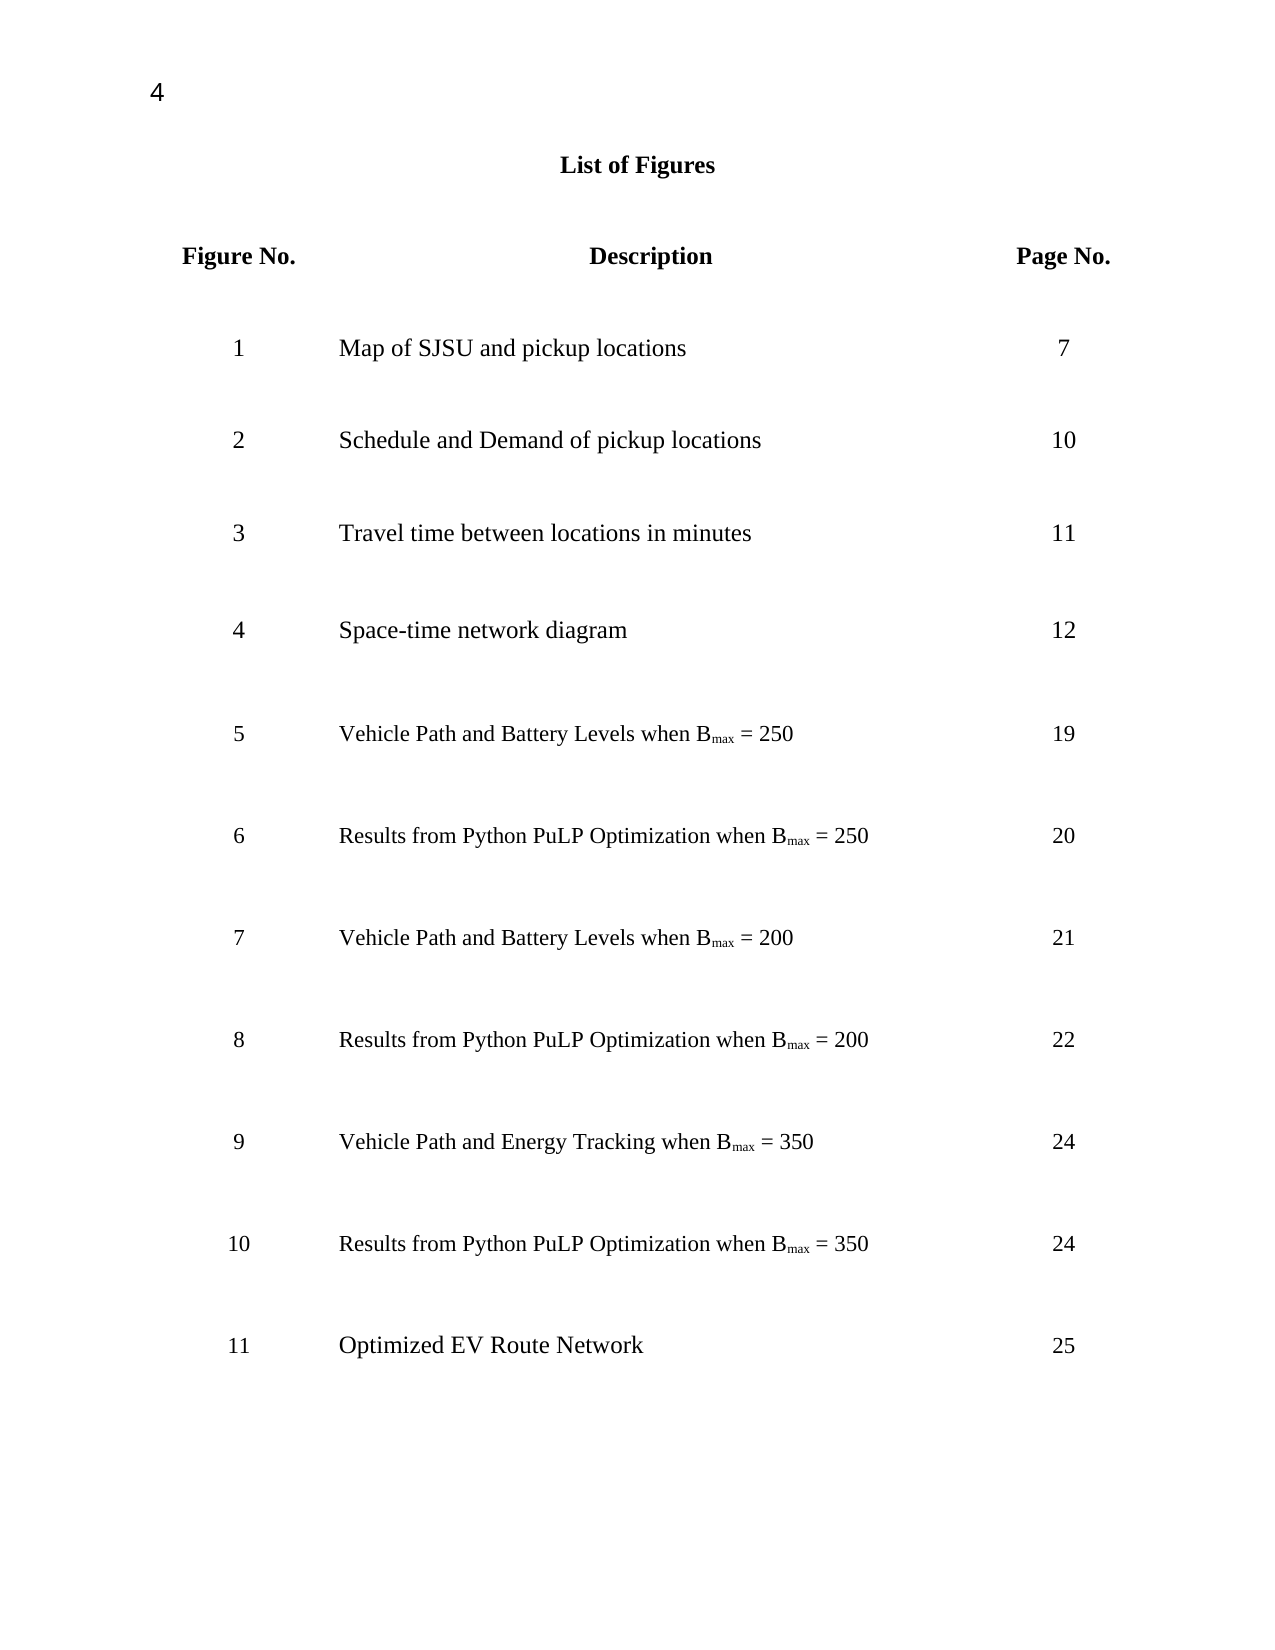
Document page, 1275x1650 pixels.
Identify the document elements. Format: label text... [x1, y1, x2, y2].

table_header Figure No. [150, 224, 327, 315]
table_cell 20 [974, 797, 1153, 899]
table_cell Vehicle Path and Battery Levels when Bmax = 200 [328, 899, 974, 1001]
table_cell 6 [150, 797, 327, 899]
table_cell Vehicle Path and Energy Tracking when Bmax = 350 [328, 1104, 974, 1206]
table_cell Results from Python PuLP Optimization when Bmax = 200 [328, 1001, 974, 1103]
table_cell Map of SJSU and pickup locations [328, 315, 974, 408]
table_cell Results from Python PuLP Optimization when Bmax = 250 [328, 797, 974, 899]
table_cell Vehicle Path and Battery Levels when Bmax = 250 [328, 695, 974, 797]
table_cell 2 [150, 408, 327, 500]
table_cell 8 [150, 1001, 327, 1103]
table_cell 19 [974, 695, 1153, 797]
table_cell 1 [150, 315, 327, 408]
table_cell 3 [150, 500, 327, 593]
table_cell 25 [974, 1308, 1153, 1410]
table_header Description [328, 224, 974, 315]
table_header Page No. [974, 224, 1153, 315]
text List of Figures [150, 150, 1125, 179]
table_cell 11 [974, 500, 1153, 593]
table_cell 5 [150, 695, 327, 797]
table_cell 10 [150, 1206, 327, 1308]
table_cell 4 [150, 593, 327, 695]
table_cell 7 [974, 315, 1153, 408]
table_cell Travel time between locations in minutes [328, 500, 974, 593]
table_cell 22 [974, 1001, 1153, 1103]
table_cell 10 [974, 408, 1153, 500]
table_cell Results from Python PuLP Optimization when Bmax = 350 [328, 1206, 974, 1308]
table_cell 24 [974, 1206, 1153, 1308]
table_cell Optimized EV Route Network [328, 1308, 974, 1410]
table_cell 9 [150, 1104, 327, 1206]
table_cell 7 [150, 899, 327, 1001]
table_cell Schedule and Demand of pickup locations [328, 408, 974, 500]
table_cell 11 [150, 1308, 327, 1410]
table_cell 12 [974, 593, 1153, 695]
table_cell 24 [974, 1104, 1153, 1206]
table_cell 21 [974, 899, 1153, 1001]
table_cell Space-time network diagram [328, 593, 974, 695]
